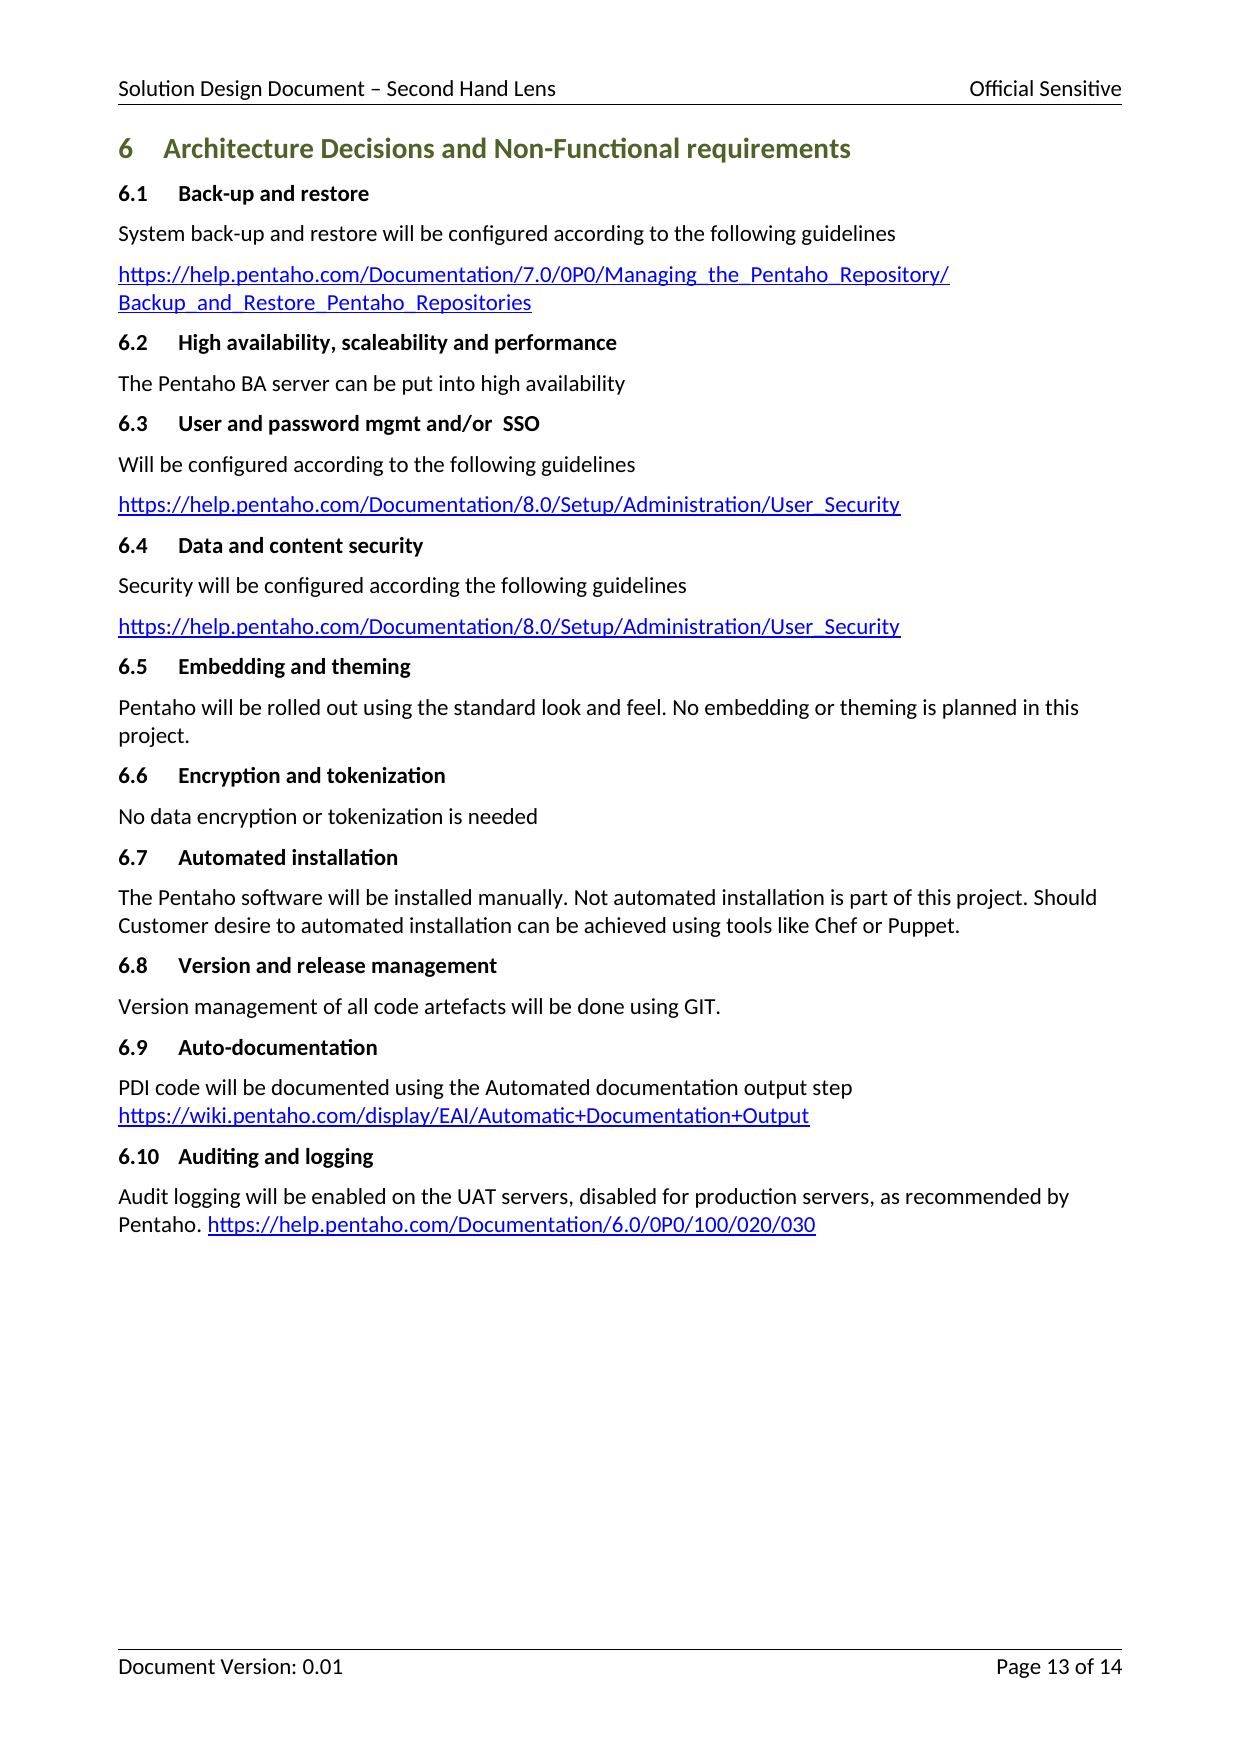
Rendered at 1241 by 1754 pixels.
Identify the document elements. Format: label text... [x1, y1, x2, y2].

text Version management of all code artefacts will be done using GIT. [118, 992, 1122, 1020]
subtitle High availability, scaleability and performance [118, 328, 1122, 356]
text https://help.pentaho.com/Documentation/8.0/Setup/Administration/User_Security [118, 490, 1122, 518]
text https://help.pentaho.com/Documentation/7.0/0P0/Managing_the_Pentaho_Repository/Backup_and_Restore_Pentaho_Repositories [118, 260, 1122, 316]
subtitle Back-up and restore [118, 179, 1122, 207]
text Will be configured according to the following guidelines [118, 450, 1122, 478]
text https://help.pentaho.com/Documentation/8.0/Setup/Administration/User_Security [118, 612, 1122, 640]
subtitle Architecture Decisions and Non-Functional requirements [118, 131, 1122, 166]
text The Pentaho BA server can be put into high availability [118, 369, 1122, 397]
subtitle Embedding and theming [118, 652, 1122, 681]
text System back-up and restore will be configured according to the following guidelines [118, 219, 1122, 247]
text PDI code will be documented using the Automated documentation output step https://wiki.pentaho.com/display/EAI/Automatic+Documentation+Output [118, 1073, 1122, 1129]
subtitle Data and content security [118, 531, 1122, 559]
text Pentaho will be rolled out using the standard look and feel. No embedding or theming is planned in this project. [118, 693, 1122, 749]
subtitle Encryption and tokenization [118, 762, 1122, 789]
subtitle Auditing and logging [118, 1142, 1122, 1170]
text The Pentaho software will be installed manually. Not automated installation is part of this project. Should Customer desire to automated installation can be achieved using tools like Chef or Puppet. [118, 883, 1122, 939]
text No data encryption or tokenization is needed [118, 802, 1122, 830]
subtitle Auto-documentation [118, 1033, 1122, 1061]
text Security will be configured according the following guidelines [118, 571, 1122, 599]
subtitle User and password mgmt and/or SSO [118, 409, 1122, 437]
subtitle Automated installation [118, 843, 1122, 871]
subtitle Version and release management [118, 952, 1122, 980]
text Audit logging will be enabled on the UAT servers, disabled for production servers, as recommended by Pentaho. https://help.pentaho.com/Documentation/6.0/0P0/100/020/030 [118, 1182, 1122, 1238]
